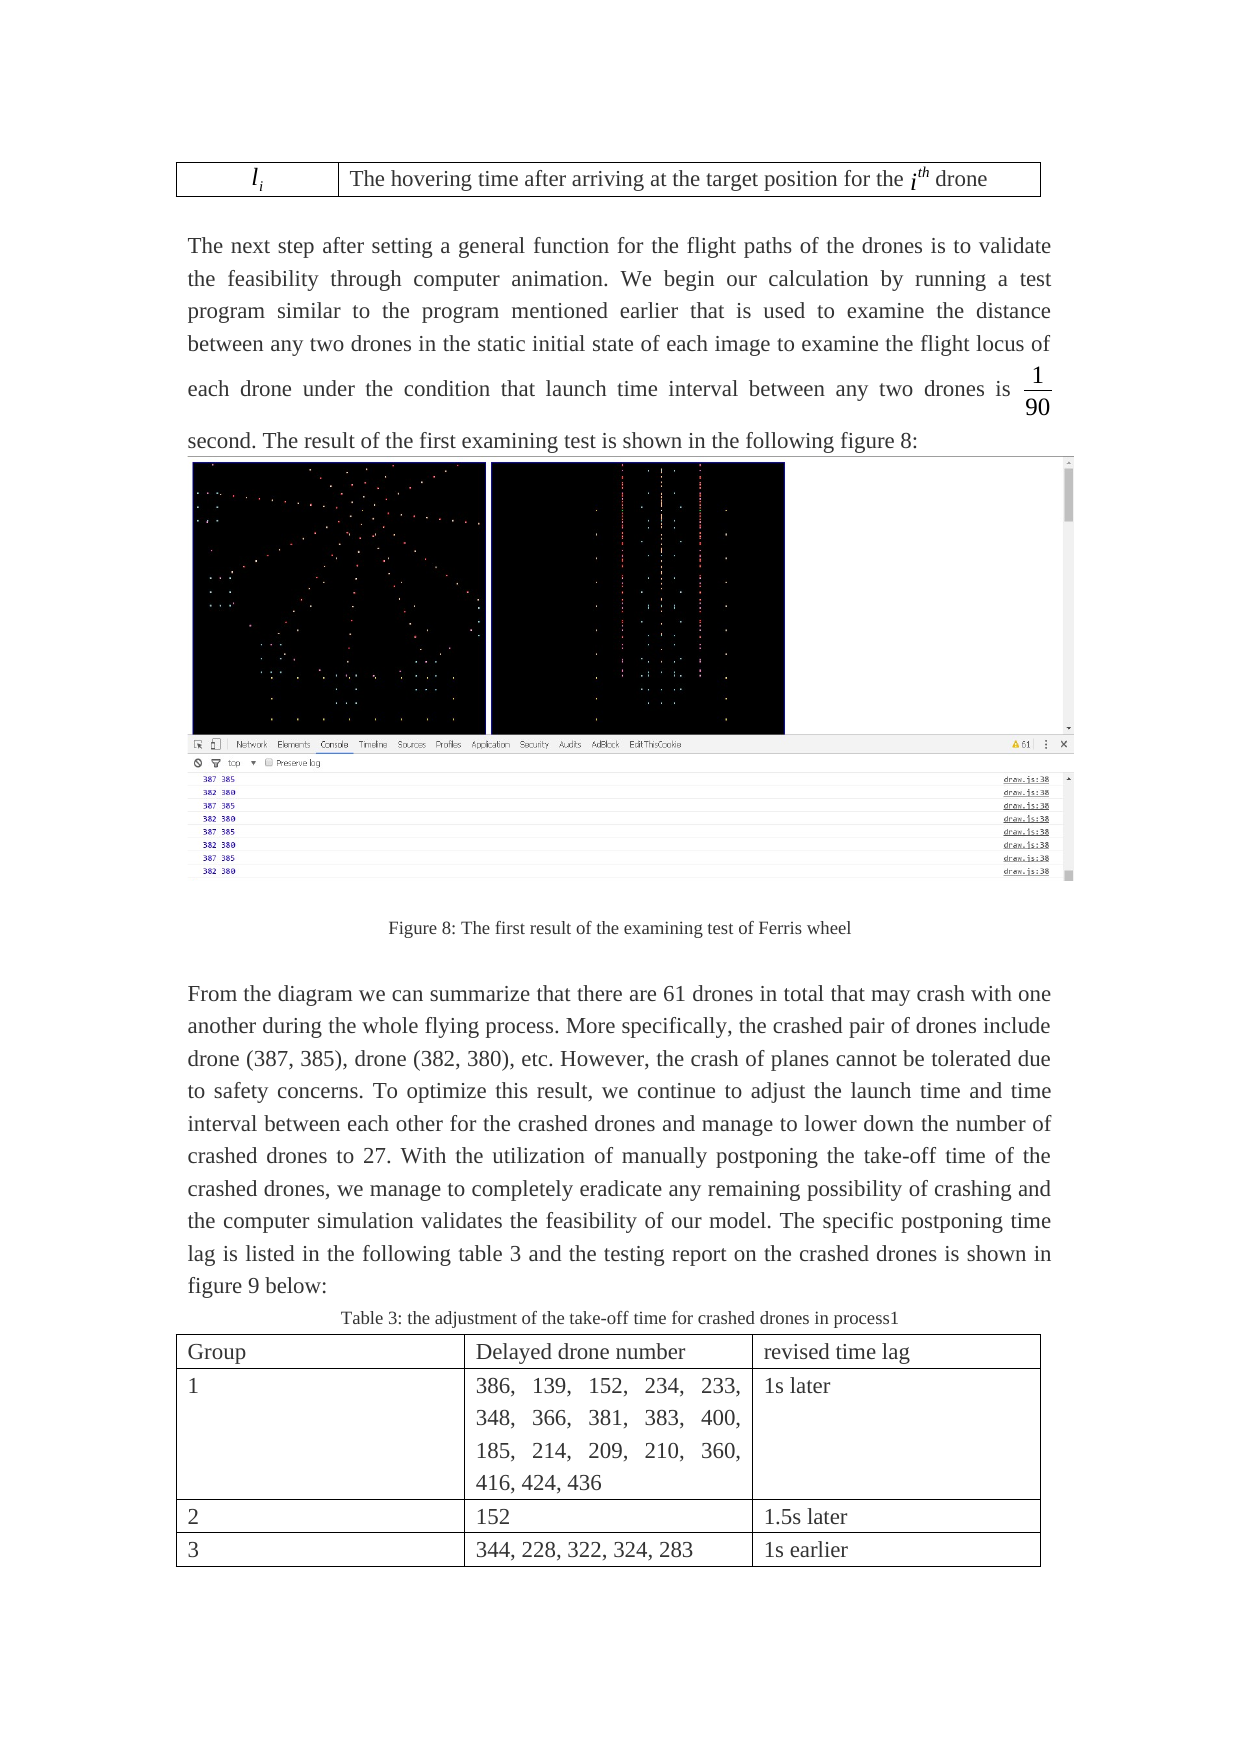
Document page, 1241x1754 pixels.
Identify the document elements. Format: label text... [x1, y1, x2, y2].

picture [187, 456, 1074, 881]
text The next step after setting a general function for the flight paths of the drones is to validate the feasibility through computer animation. We begin our calculation by running a test program similar to the program mentioned earlier that is used to examine the distance between any two drones in the static initial state of each image to examine the flight locus of each drone under the condition that launch time interval between any two drones is second. The result of the first examining test is shown in the following figure 8: [187, 229, 1053, 456]
table_cell 2 [177, 1500, 464, 1532]
text From the diagram we can summarize that there are 61 drones in total that may crash with one another during the whole flying process. More specifically, the crashed pair of drones include drone (387, 385), drone (382, 380), etc. However, the crash of planes cannot be tolerated due to safety concerns. To optimize this result, we continue to adjust the launch time and time interval between each other for the crashed drones and manage to lower down the number of crashed drones to 27. With the utilization of manually postponing the take-off time of the crashed drones, we manage to completely eradicate any remaining possibility of crashing and the computer simulation validates the feasibility of our model. The specific postponing time lag is listed in the following table 3 and the testing report on the crashed drones is shown in figure 9 below: [187, 977, 1053, 1302]
table_cell 344, 228, 322, 324, 283 [465, 1533, 752, 1566]
table_header Delayed drone number [465, 1335, 752, 1368]
text Table 3: the adjustment of the take-off time for crashed drones in process1 [187, 1302, 1053, 1334]
table_cell 386, 139, 152, 234, 233, 348, 366, 381, 383, 400, 185, 214, 209, 210, 360, 416, 424, 436 [465, 1369, 752, 1499]
table_cell 1 [177, 1369, 464, 1499]
table_header Group [177, 1335, 464, 1368]
table_header revised time lag [753, 1335, 1040, 1368]
table_cell 3 [177, 1533, 464, 1566]
text Figure 8: The first result of the examining test of Ferris wheel [187, 912, 1053, 944]
table_cell 152 [465, 1500, 752, 1532]
table_cell 1s later [753, 1369, 1040, 1499]
table_cell 1.5s later [753, 1500, 1040, 1532]
table_cell [177, 163, 338, 196]
table_cell The hovering time after arriving at the target position for the drone [339, 163, 1040, 196]
table_cell 1s earlier [753, 1533, 1040, 1566]
